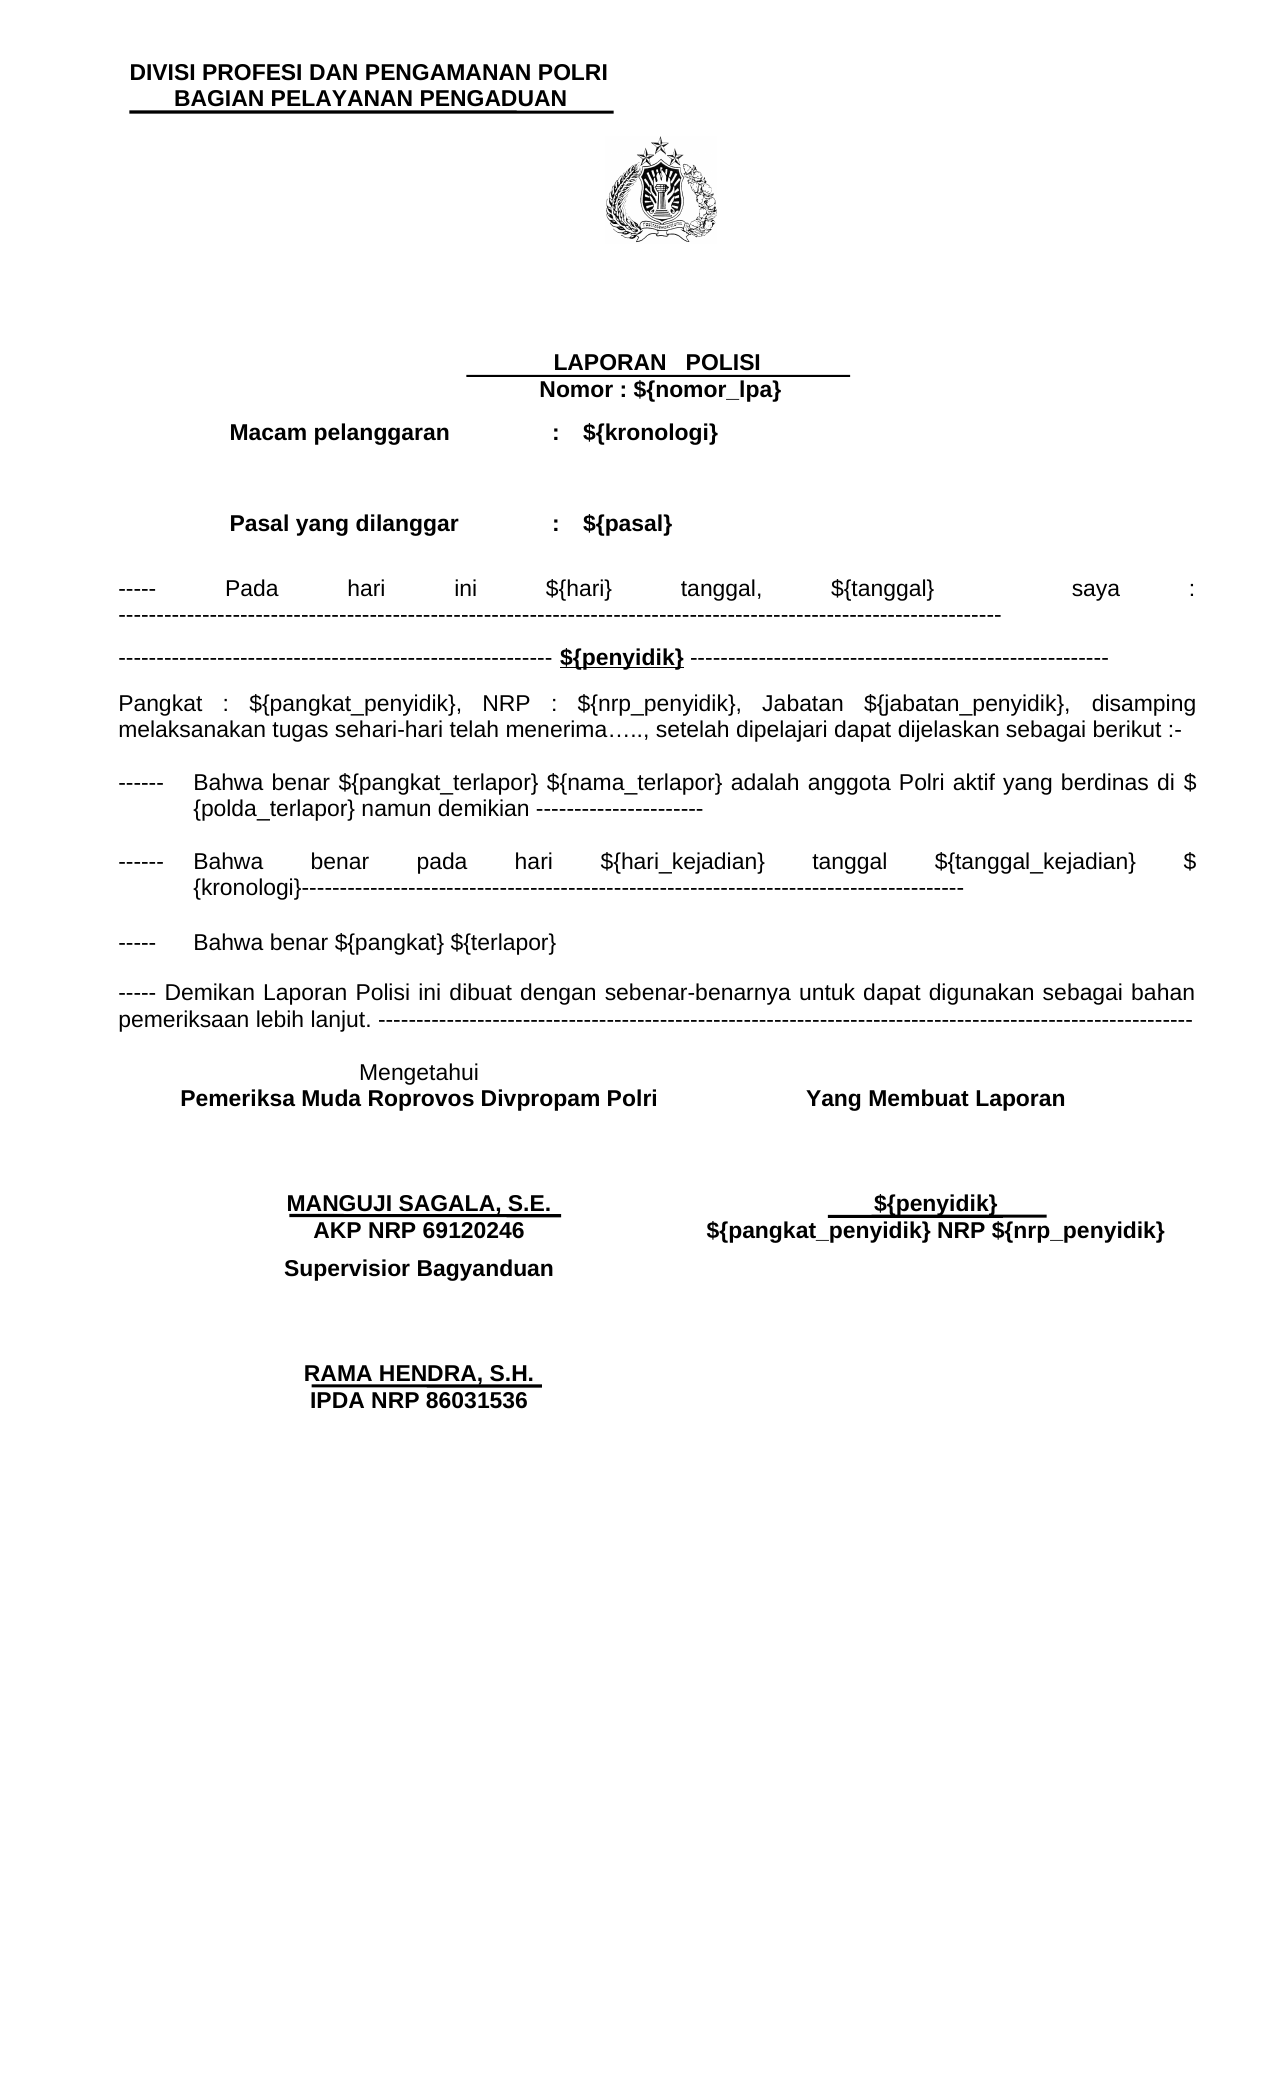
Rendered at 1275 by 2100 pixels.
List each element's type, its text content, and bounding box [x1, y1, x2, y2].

list ------ Bahwa benar pada hari ${hari_kejadian} tanggal ${tanggal_kejadian} ${kronologi}--------------------------------------------------------------------------------------- [118, 848, 1196, 900]
text LAPORAN POLISI [118, 349, 1196, 376]
table_cell ${pasal} [572, 484, 1101, 553]
text --------------------------------------------------------- ${penyidik} ------------------------------------------------------- [118, 644, 1196, 670]
table_header Macam pelanggaran [218, 419, 541, 484]
table_cell Pasal yang dilanggar [218, 484, 541, 553]
list ----- Bahwa benar ${pangkat} ${terlapor} [118, 929, 1196, 955]
table_header : [541, 419, 572, 484]
table_cell [118, 112, 673, 244]
list ------ Bahwa benar ${pangkat_terlapor} ${nama_terlapor} adalah anggota Polri aktif yang berdinas di ${polda_terlapor} namun demikian ---------------------- [118, 768, 1196, 821]
table_header DIVISI PROFESI DAN PENGAMANAN POLRI BAGIAN PELAYANAN PENGADUAN [118, 59, 673, 112]
text ----- Demikan Laporan Polisi ini dibuat dengan sebenar-benarnya untuk dapat digunakan sebagai bahan pemeriksaan lebih lanjut. ----------------------------------------------------------------------------------------------------------- [118, 979, 1196, 1032]
picture [605, 136, 718, 244]
table_header ${kronologi} [572, 419, 1101, 484]
table_cell : [541, 484, 572, 553]
text Pangkat : ${pangkat_penyidik}, NRP : ${nrp_penyidik}, Jabatan ${jabatan_penyidik}, disamping melaksanakan tugas sehari-hari telah menerima….., setelah dipelajari dapat dijelaskan sebagai berikut :- [118, 689, 1196, 742]
text ----- Pada hari ini ${hari} tanggal, ${tanggal} saya : -------------------------------------------------------------------------------------------------------------------- [118, 574, 1196, 627]
text Nomor : ${nomor_lpa} [118, 376, 1196, 402]
table_header Yang Membuat Laporan ${penyidik} ${pangkat_penyidik} NRP ${nrp_penyidik} [675, 1059, 1196, 1413]
table_header Mengetahui Pemeriksa Muda Roprovos Divpropam Polri MANGUJI SAGALA, S.E. AKP NRP 69120246 Supervisior Bagyanduan RAMA HENDRA, S.H. IPDA NRP 86031536 [163, 1059, 675, 1413]
